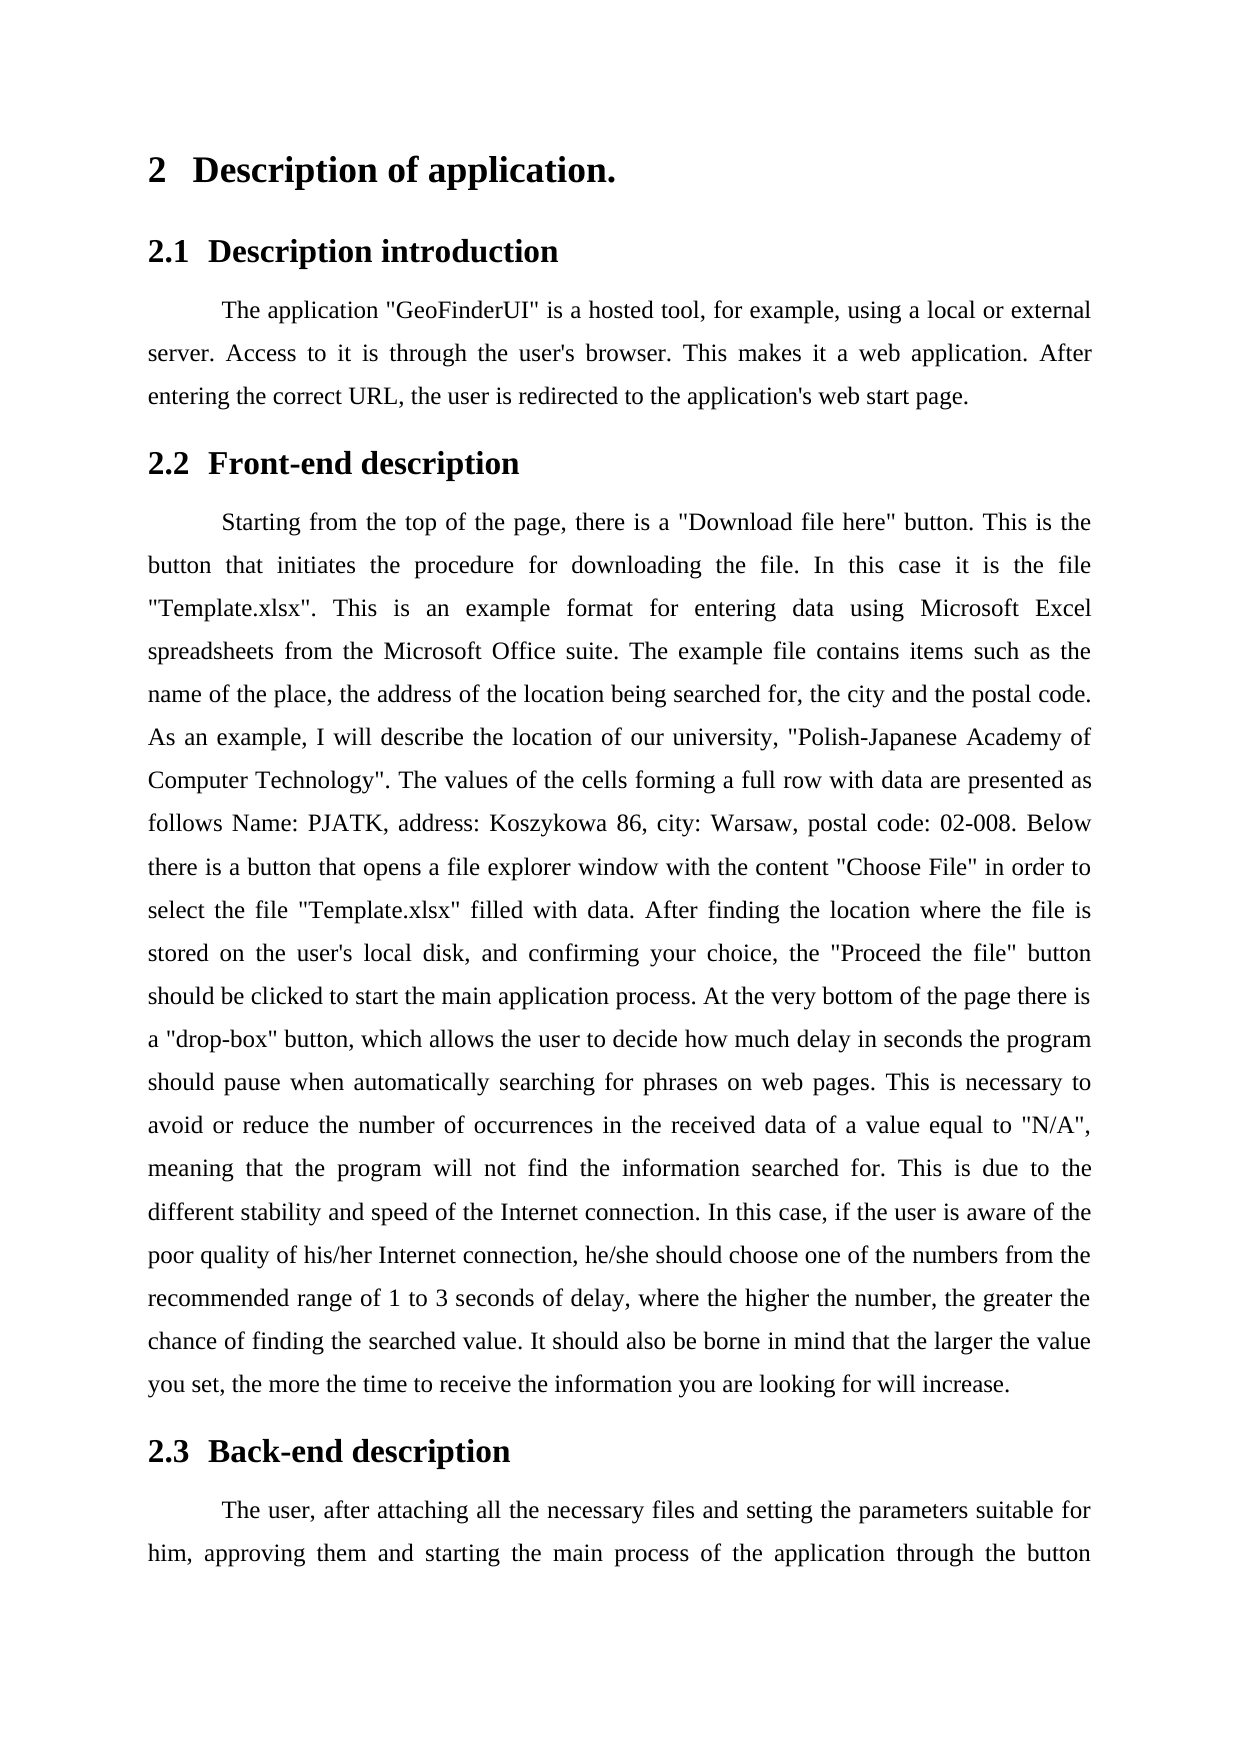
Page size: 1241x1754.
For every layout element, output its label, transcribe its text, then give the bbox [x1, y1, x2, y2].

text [148, 1495, 1093, 1567]
subtitle Description of application. [148, 148, 1093, 191]
subtitle Front-end description [148, 443, 1093, 481]
text The application "GeoFinderUI" is a hosted tool, for example, using a local or external server. Access to it is through the user's browser. This makes it a web application. After entering the correct URL, the user is redirected to the application's web start page. [148, 295, 1093, 410]
subtitle Back-end description [148, 1431, 1093, 1469]
subtitle Description introduction [148, 231, 1093, 269]
